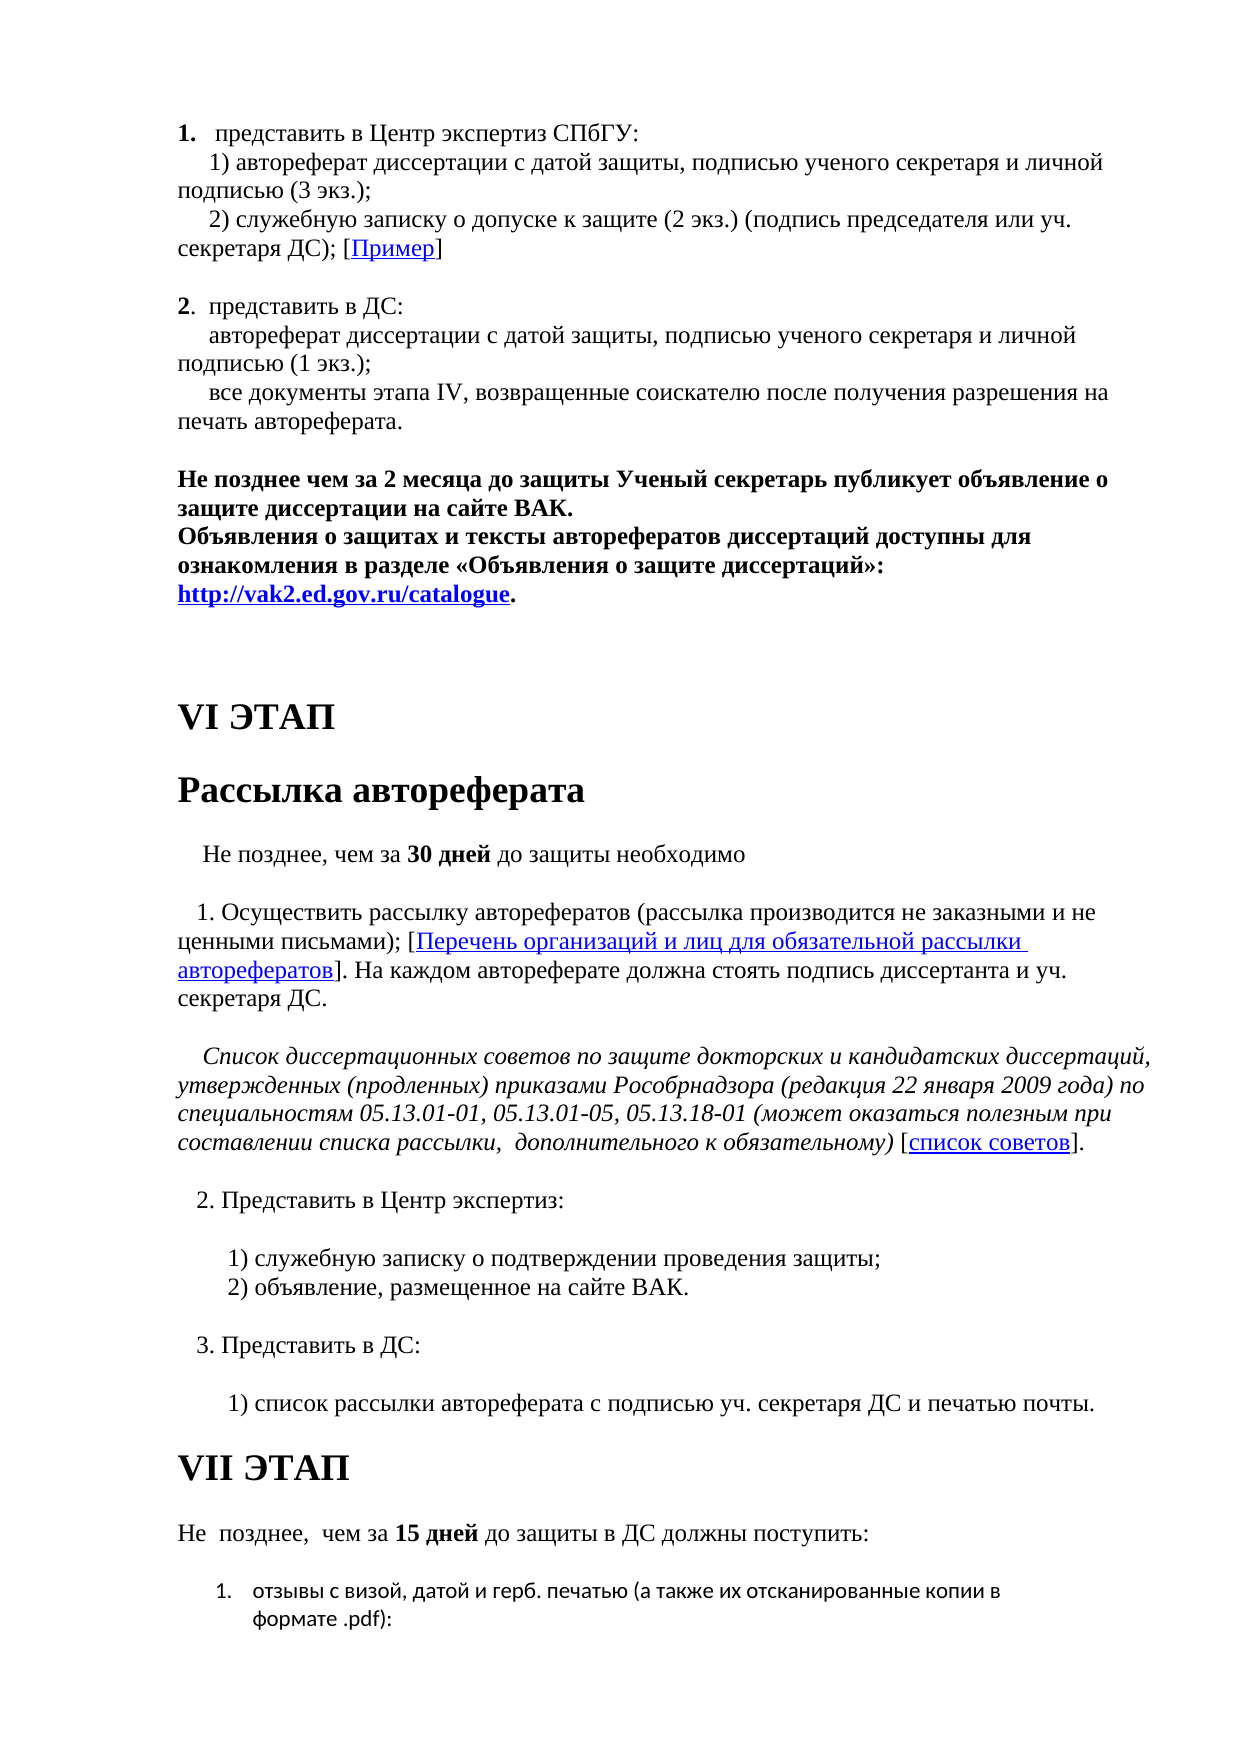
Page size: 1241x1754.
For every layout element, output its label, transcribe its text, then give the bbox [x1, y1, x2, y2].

subtitle VII ЭTAП [177, 1446, 1152, 1489]
text 1) список рассылки автореферата с подписью yч. секретаря ДC и печатью почты. [177, 1388, 1152, 1416]
subtitle Рассылка автореферата [177, 767, 1152, 810]
text Не позднее, чем зa 15 дней до защиты в ДС должны поступить: [177, 1518, 1152, 1547]
text 1. Осуществить рассылку авторефератов (рассылка производится не заказными и не ценными письмами); [Перечень организаций и лиц для обязательной рассылки авторефератов]. На каждом автореферате должна стоять подпись диссертанта и уч. секретаря ДС. Список диссертационных советов по защите докторских и кандидатских диссертаций, утвержденных (продленных) приказами Рособрнадзора (редакция 22 января 2009 года) по специальностям 05.13.01-01, 05.13.01-05, 05.13.18-01 (может оказаться полезным при составлении списка рассылки, дополнительного к обязательному) [список советов]. [177, 897, 1152, 1156]
text 1) служебную записку о подтверждении проведения защиты; 2) объявление, размещенное на сайте ВАК. [177, 1243, 1152, 1301]
list отзывы с визой, датой и герб. печатью (а также их отсканированные копии в формате .pdf): [215, 1576, 1152, 1632]
text 2. Представить в Центр экспертиз: [177, 1185, 1152, 1214]
text Не позднее, чем за 30 дней до защиты необходимо [177, 839, 1152, 868]
text 3. Представить в ДС: [177, 1330, 1152, 1358]
text Не позднее чем за 2 месяца до защиты Ученый секретарь публикует объявление о защите диссертации на сайте ВАК. Объявления о защитах и тексты авторефератов диссертаций доступны для ознакомления в разделе «Объявления о защите диссертаций»: http://vak2.ed.gov.ru/catalogue. [177, 464, 1152, 608]
text 2. представить в ДС: автореферат диссертации с датой защиты, подписью ученого секретаря и личной подписью (1 экз.); все документы этапа IV, возвращенные соискателю после получения разрешения на печать автореферата. [177, 291, 1152, 435]
subtitle VI ЭTAП [177, 695, 1152, 738]
text 1. представить в Центр экспертиз СПбГУ: 1) автореферат диссертации с датой защиты, подписью ученого секретаря и личной подписью (3 экз.); 2) служебную записку о допуске к защите (2 экз.) (подпись председателя или уч. секретаря ДC); [Пример] [177, 118, 1152, 262]
